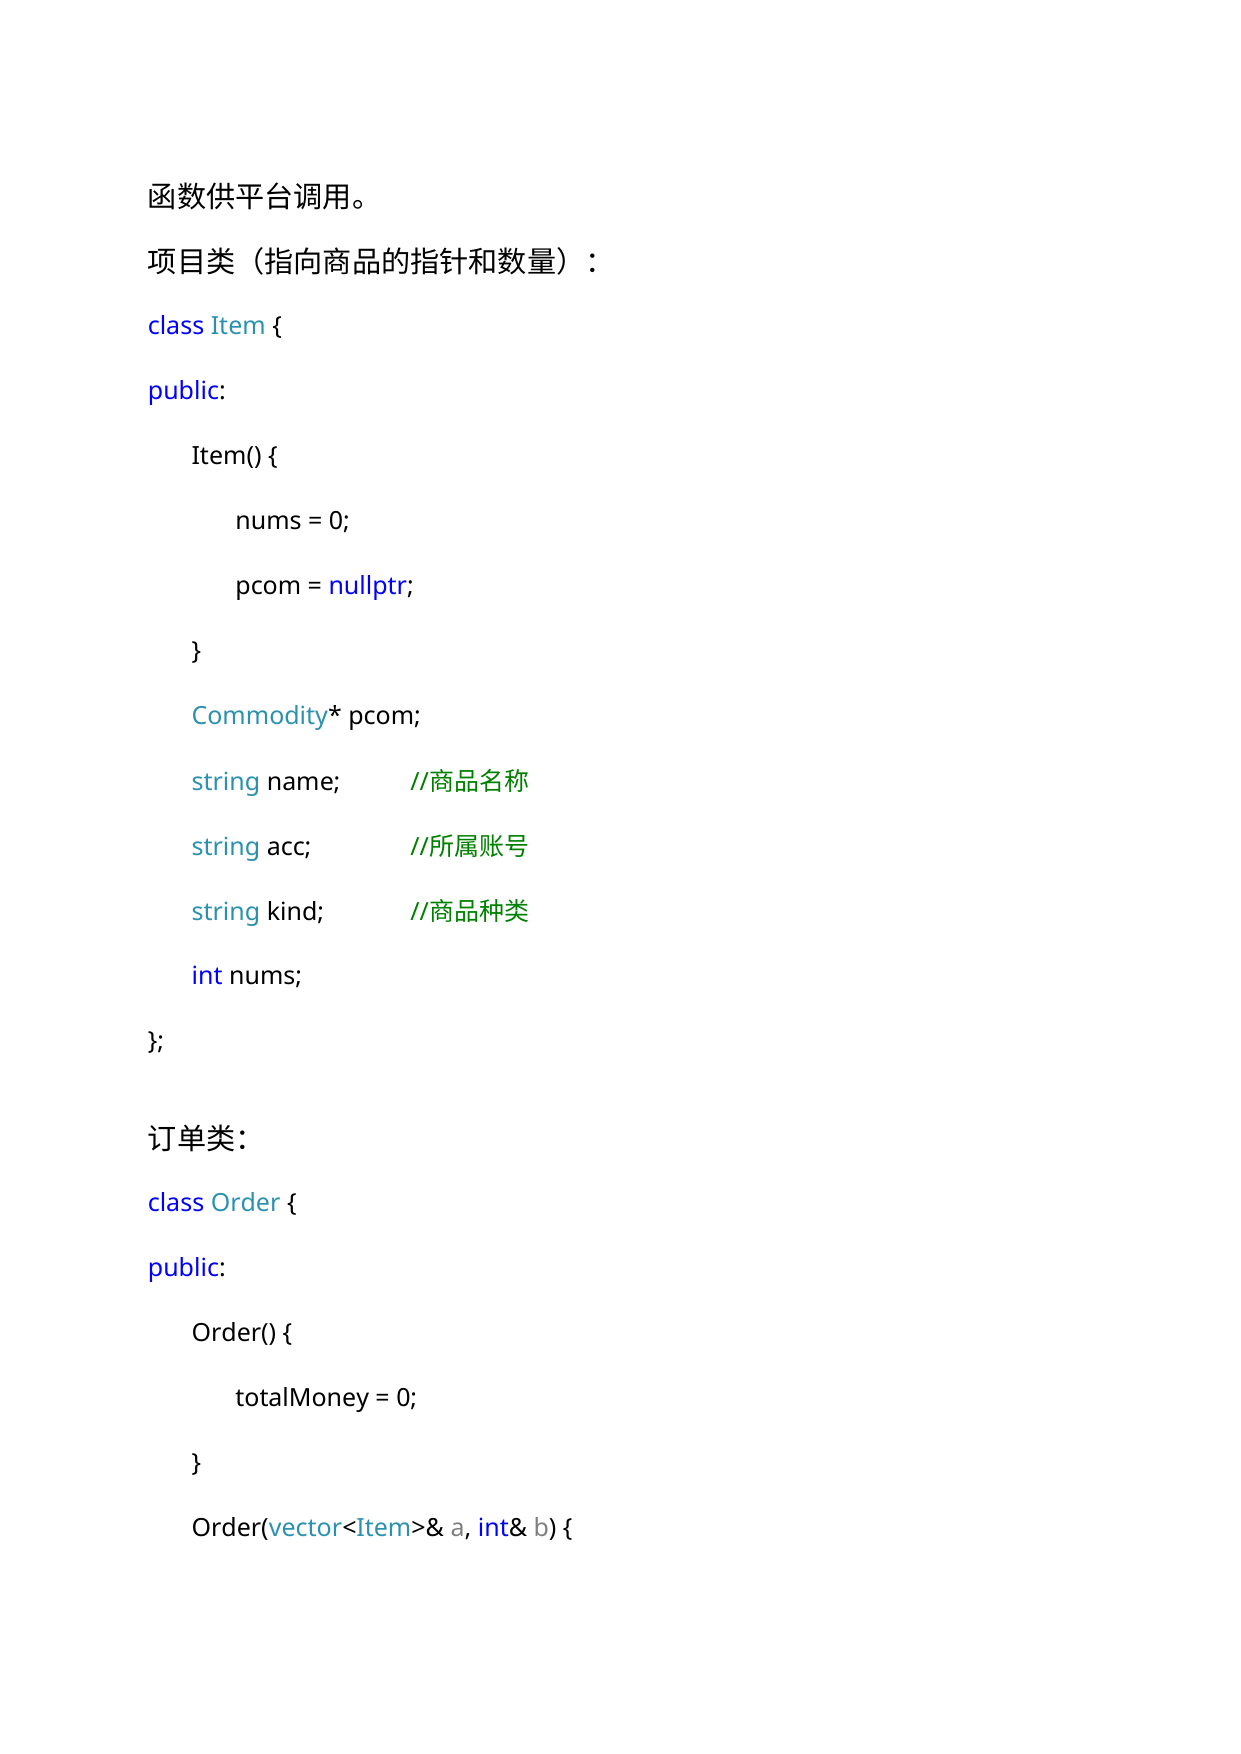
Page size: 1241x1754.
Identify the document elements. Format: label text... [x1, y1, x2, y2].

text int nums; [148, 942, 1092, 1007]
text 项目类（指向商品的指针和数量）： [148, 227, 1092, 292]
text public: [148, 1234, 1092, 1299]
text class Order { [148, 1169, 1092, 1234]
text totalMoney = 0; [148, 1364, 1092, 1429]
text class Item { [148, 292, 1092, 357]
text } [148, 617, 1092, 682]
text pcom = nullptr; [148, 552, 1092, 617]
text }; [148, 1007, 1092, 1072]
text 订单类： [148, 1104, 1092, 1169]
text string acc; //所属账号 [148, 812, 1092, 877]
text string kind; //商品种类 [148, 877, 1092, 942]
text Commodity* pcom; [148, 682, 1092, 747]
text string name; //商品名称 [148, 747, 1092, 812]
text public: [148, 357, 1092, 422]
text nums = 0; [148, 487, 1092, 552]
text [148, 162, 1092, 227]
text Order(vector<Item>& a, int& b) { [148, 1494, 1092, 1559]
text } [148, 1429, 1092, 1494]
text Order() { [148, 1299, 1092, 1364]
text Item() { [148, 422, 1092, 487]
